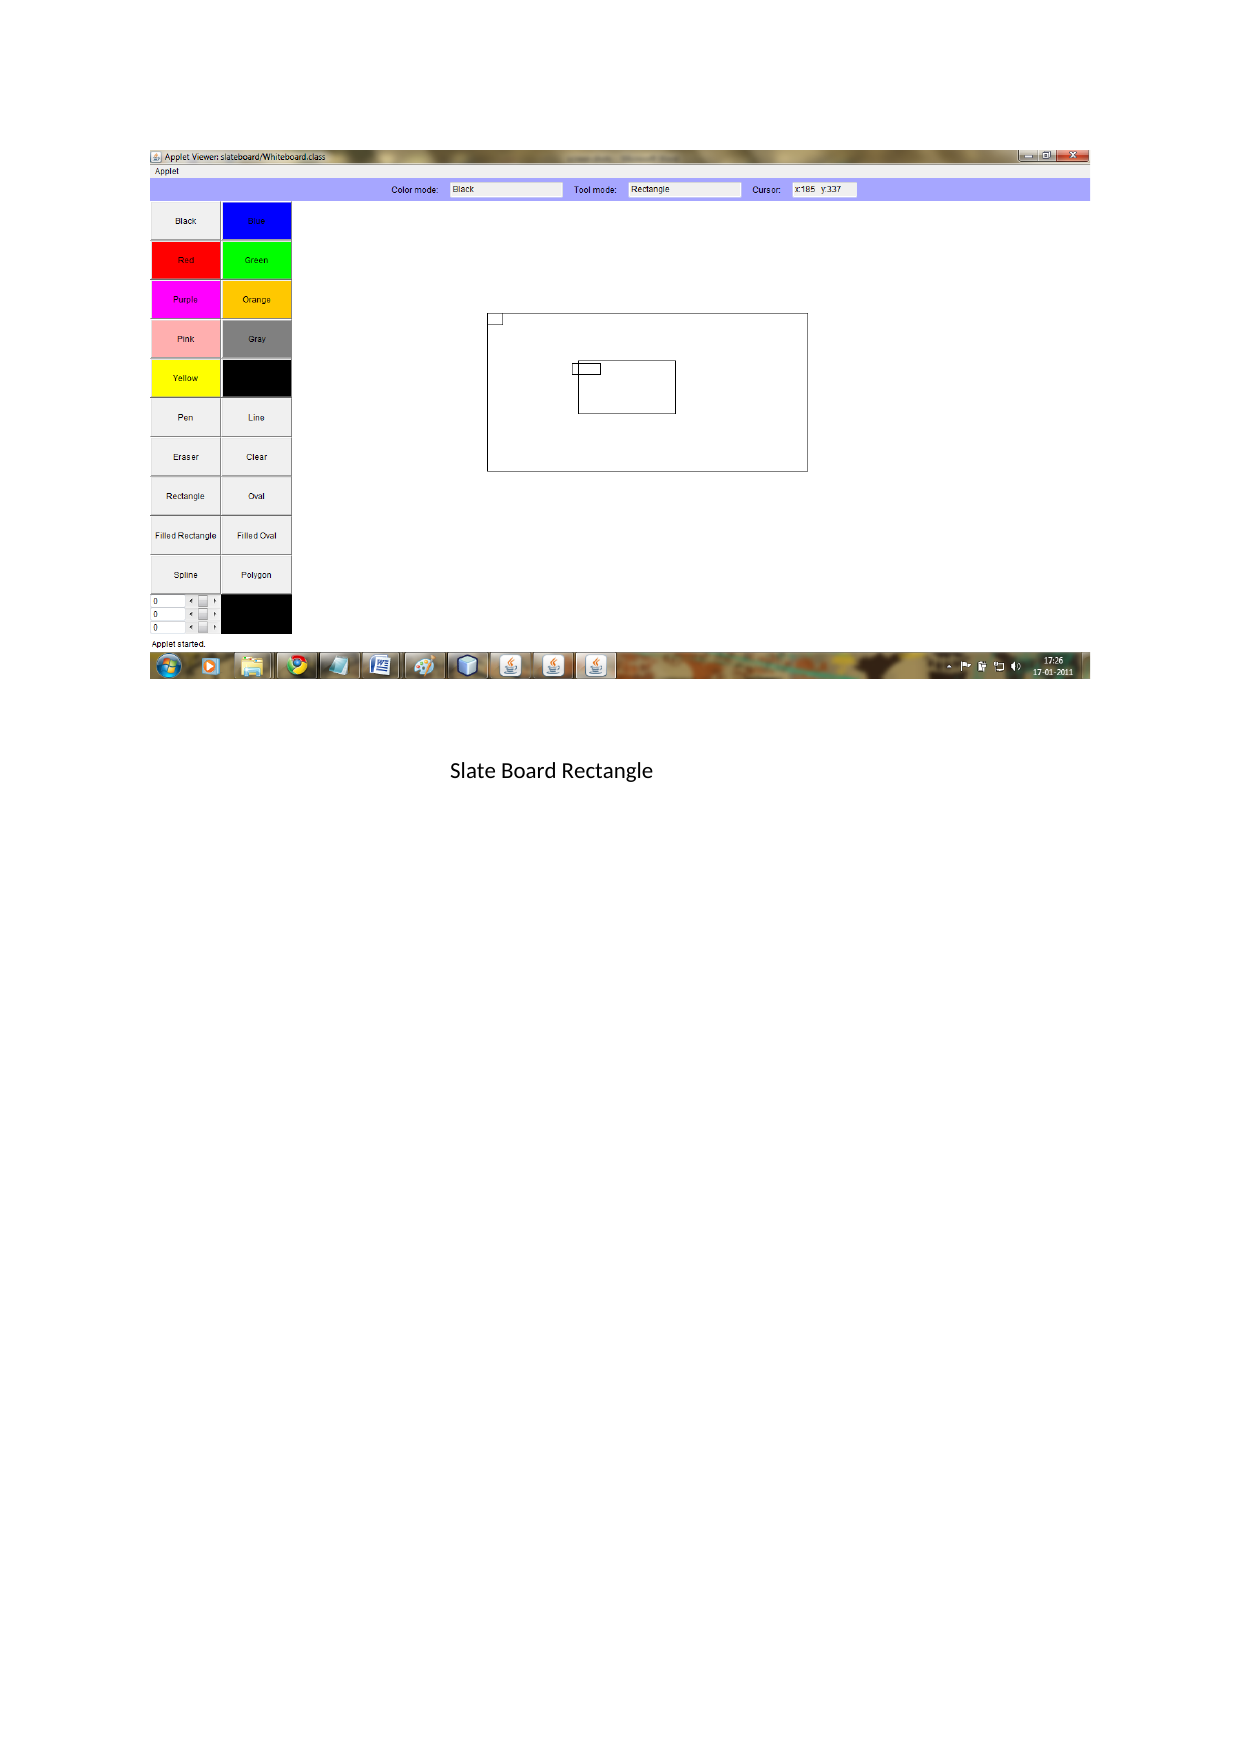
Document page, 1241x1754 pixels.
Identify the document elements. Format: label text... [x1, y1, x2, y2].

picture [150, 150, 1091, 679]
text Slate Board Rectangle [375, 757, 1090, 785]
